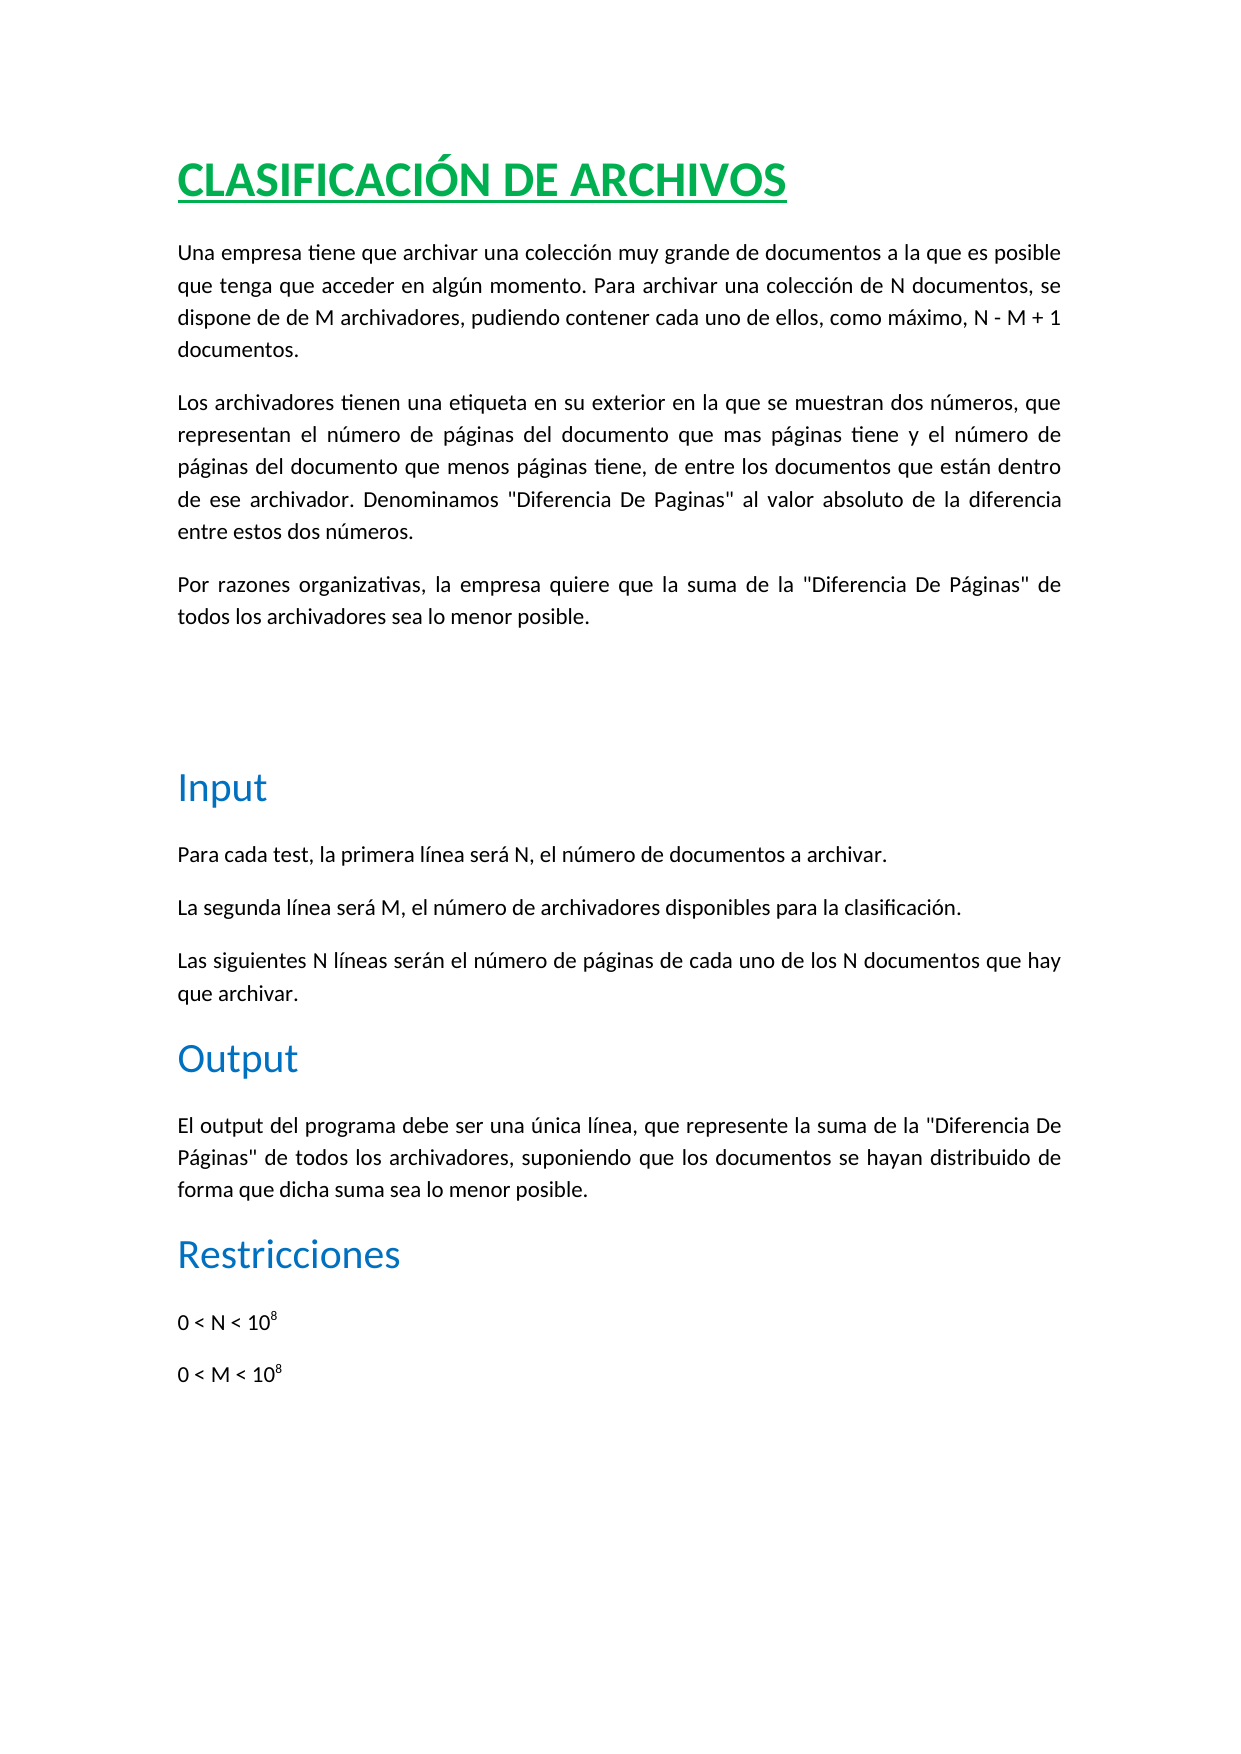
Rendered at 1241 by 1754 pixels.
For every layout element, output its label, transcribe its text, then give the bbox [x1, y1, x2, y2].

text Para cada test, la primera línea será N, el número de documentos a archivar. [177, 840, 1063, 868]
text Por razones organizativas, la empresa quiere que la suma de la "Diferencia De Páginas" de todos los archivadores sea lo menor posible. [177, 570, 1063, 630]
text CLASIFICACIÓN DE ARCHIVOS [177, 148, 1063, 209]
text La segunda línea será M, el número de archivadores disponibles para la clasificación. [177, 893, 1063, 921]
text Restricciones [177, 1228, 1063, 1279]
text Una empresa tiene que archivar una colección muy grande de documentos a la que es posible que tenga que acceder en algún momento. Para archivar una colección de N documentos, se dispone de de M archivadores, pudiendo contener cada uno de ellos, como máximo, N - M + 1 documentos. [177, 238, 1063, 363]
text Los archivadores tienen una etiqueta en su exterior en la que se muestran dos números, que representan el número de páginas del documento que mas páginas tiene y el número de páginas del documento que menos páginas tiene, de entre los documentos que están dentro de ese archivador. Denominamos "Diferencia De Paginas" al valor absoluto de la diferencia entre estos dos números. [177, 388, 1063, 545]
text Las siguientes N líneas serán el número de páginas de cada uno de los N documentos que hay que archivar. [177, 946, 1063, 1007]
text Output [177, 1032, 1063, 1082]
text Input [177, 761, 1063, 812]
text 0 < N < 108 [177, 1308, 1063, 1336]
text 0 < M < 108 [177, 1361, 1063, 1389]
text El output del programa debe ser una única línea, que represente la suma de la "Diferencia De Páginas" de todos los archivadores, suponiendo que los documentos se hayan distribuido de forma que dicha suma sea lo menor posible. [177, 1111, 1063, 1203]
